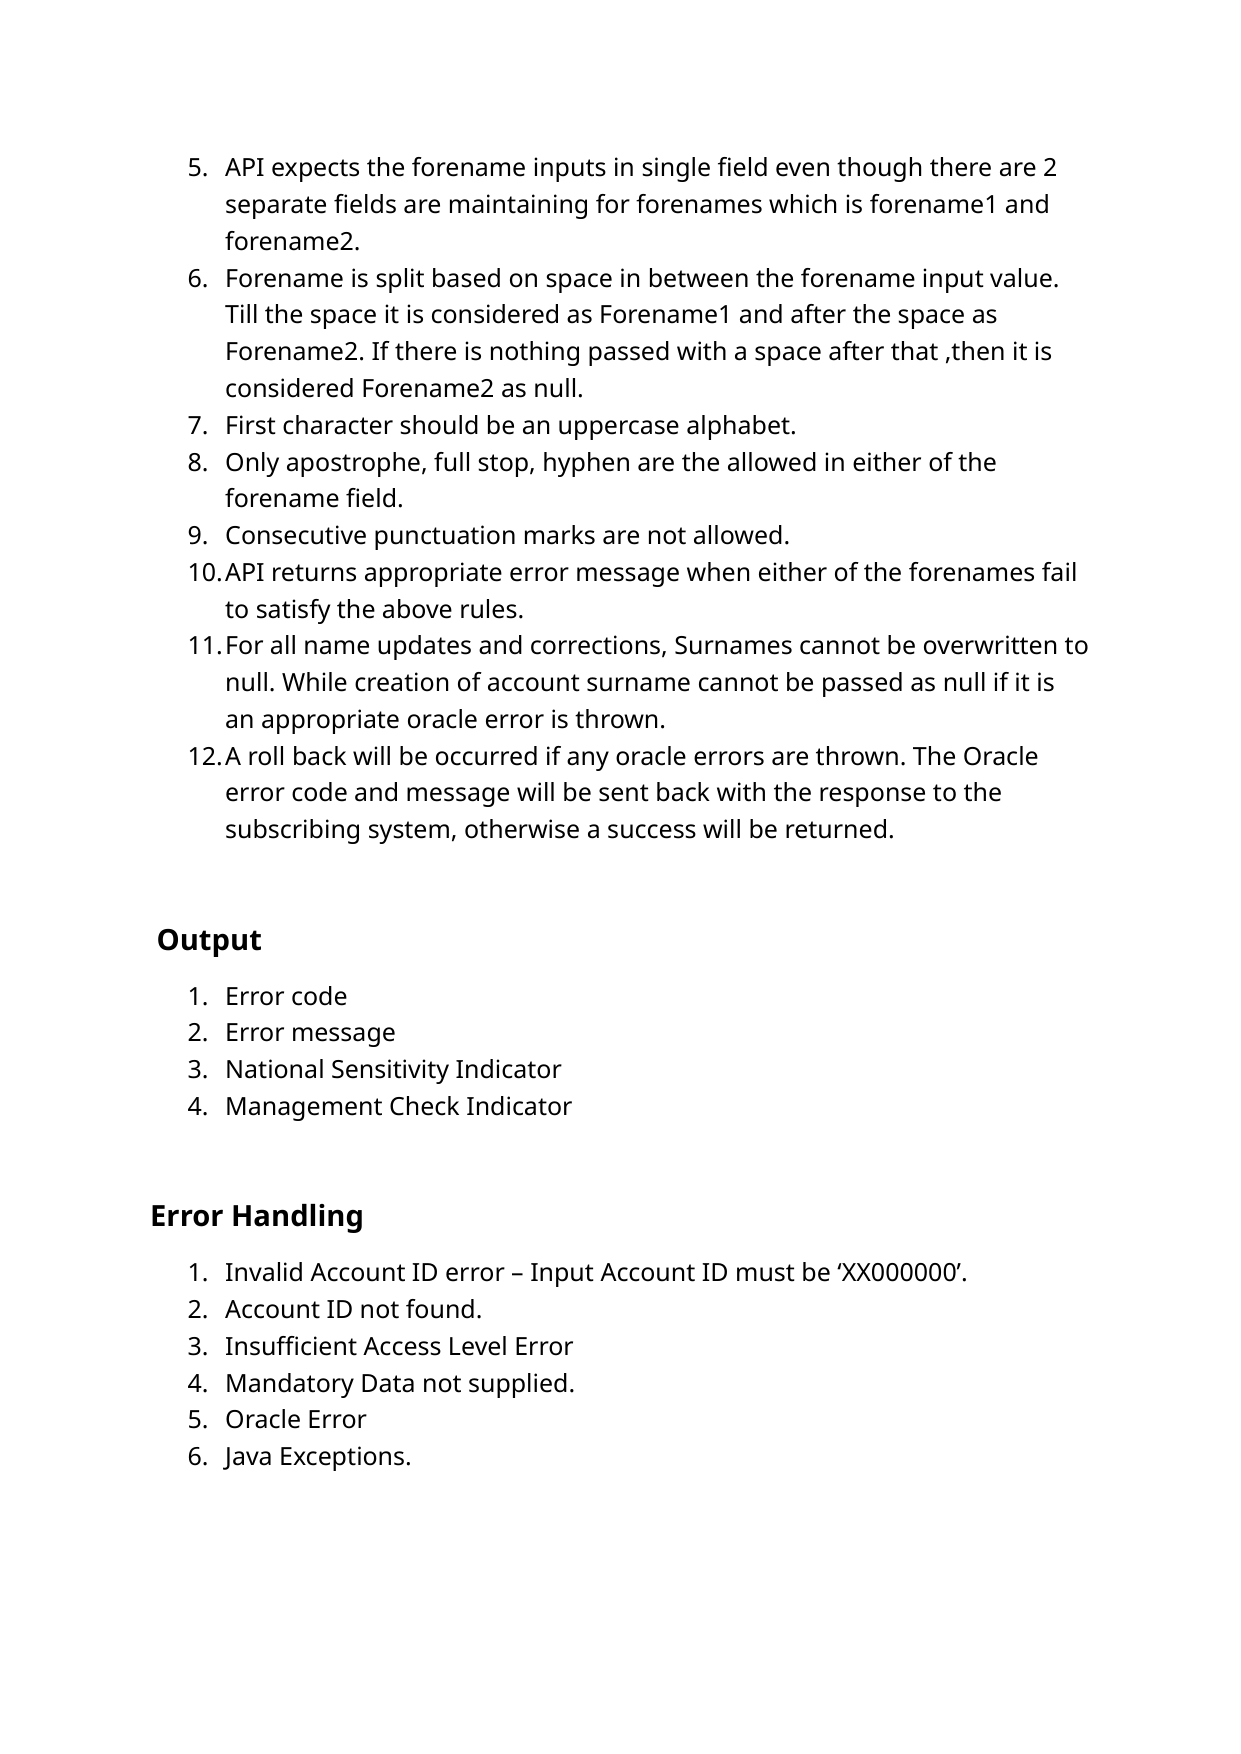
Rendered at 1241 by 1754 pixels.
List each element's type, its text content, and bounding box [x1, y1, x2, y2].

list Invalid Account ID error – Input Account ID must be ‘XX000000’. [187, 1255, 1090, 1289]
list National Sensitivity Indicator [187, 1052, 1090, 1086]
list API returns appropriate error message when either of the forenames fail to satisfy the above rules. [187, 554, 1090, 625]
list A roll back will be occurred if any oracle errors are thrown. The Oracle error code and message will be sent back with the response to the subscribing system, otherwise a success will be returned. [187, 738, 1090, 846]
list Java Exceptions. [187, 1439, 1090, 1473]
list First character should be an uppercase alphabet. [187, 407, 1090, 441]
list API expects the forename inputs in single field even though there are 2 separate fields are maintaining for forenames which is forename1 and forename2. [187, 150, 1090, 258]
text Error Handling [150, 1195, 1090, 1235]
list Management Check Indicator [187, 1088, 1090, 1123]
list Account ID not found. [187, 1292, 1090, 1326]
list Error code [187, 978, 1090, 1012]
list Error message [187, 1015, 1090, 1049]
list Only apostrophe, full stop, hyphen are the allowed in either of the forename field. [187, 444, 1090, 515]
list Insufficient Access Level Error [187, 1328, 1090, 1362]
list For all name updates and corrections, Surnames cannot be overwritten to null. While creation of account surname cannot be passed as null if it is an appropriate oracle error is thrown. [187, 628, 1090, 736]
list Mandatory Data not supplied. [187, 1365, 1090, 1399]
text Output [150, 919, 1090, 958]
list Consecutive punctuation marks are not allowed. [187, 518, 1090, 552]
list Oracle Error [187, 1402, 1090, 1436]
list Forename is split based on space in between the forename input value. Till the space it is considered as Forename1 and after the space as Forename2. If there is nothing passed with a space after that ,then it is considered Forename2 as null. [187, 260, 1090, 405]
